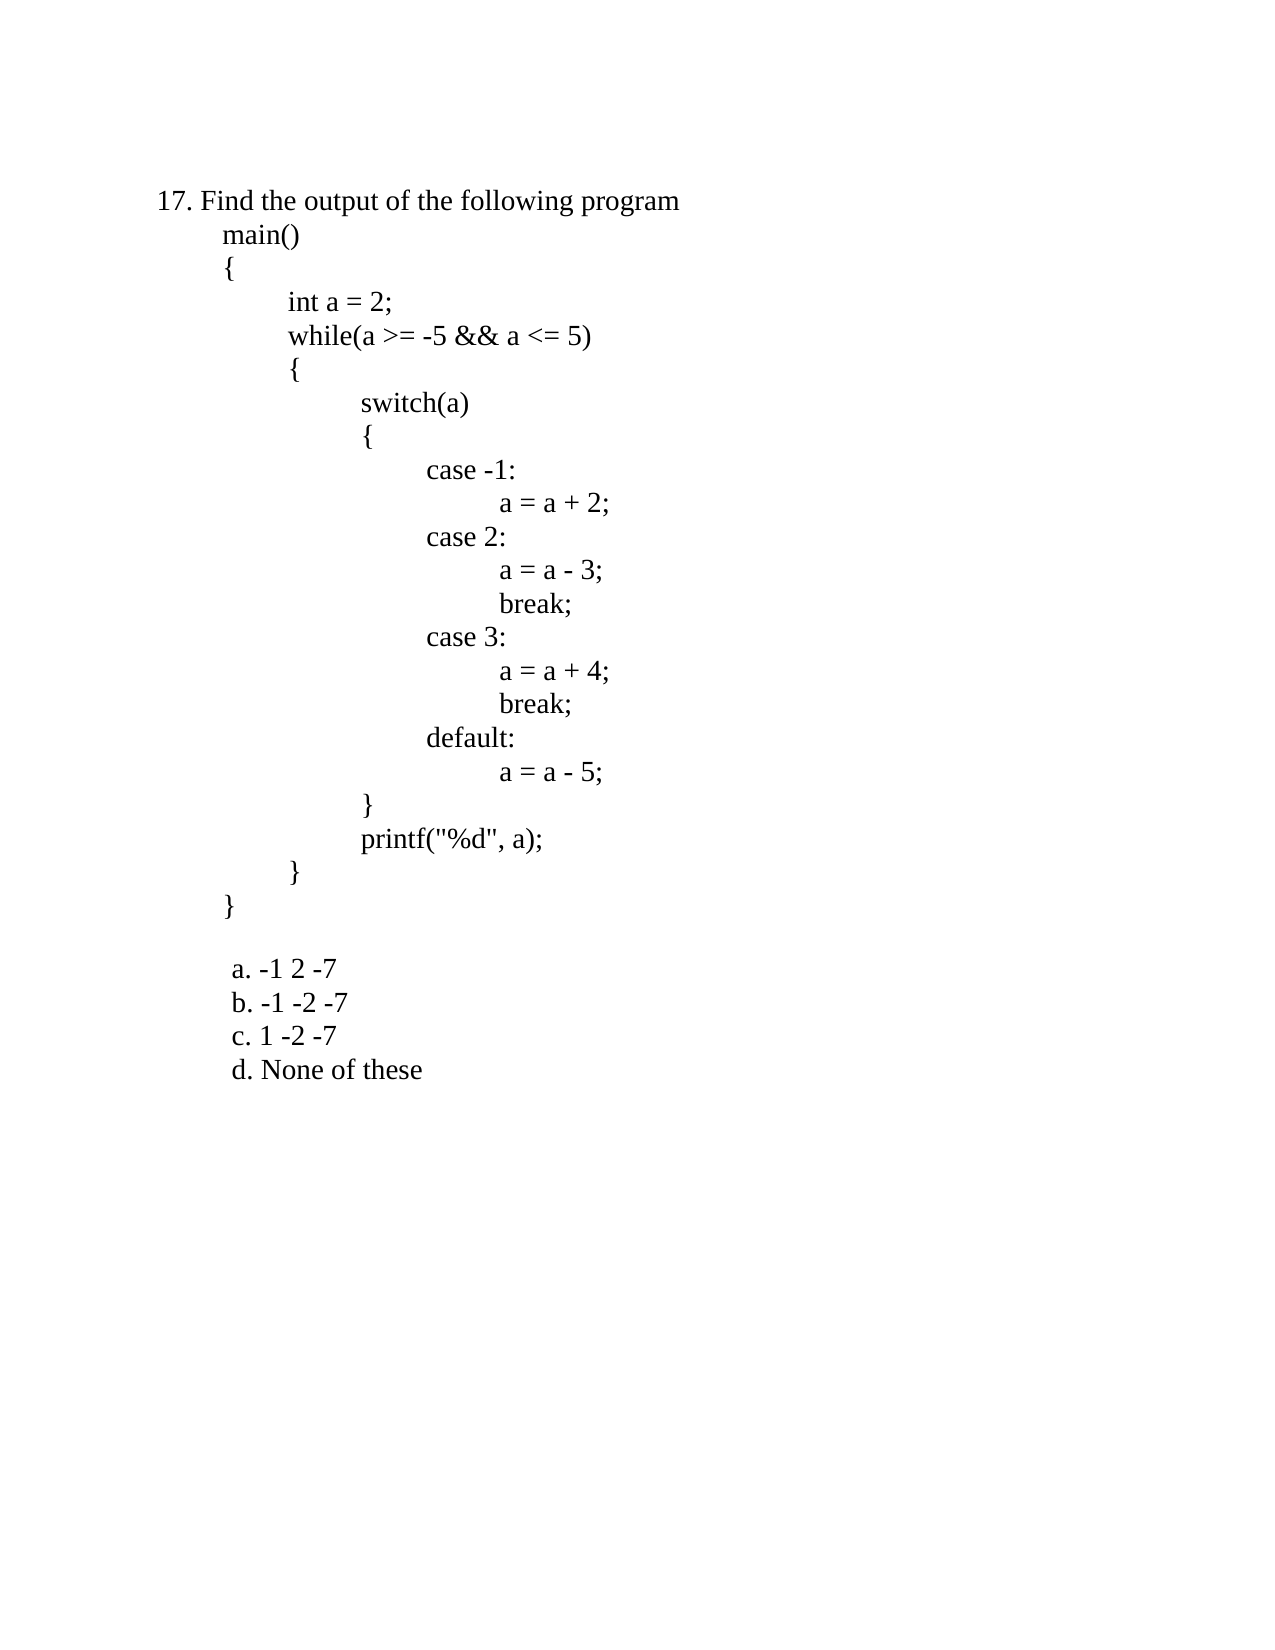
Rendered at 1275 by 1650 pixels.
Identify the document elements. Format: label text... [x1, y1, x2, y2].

text d. None of these [231, 1052, 1118, 1085]
text case -1: [156, 452, 1118, 485]
text b. -1 -2 -7 [231, 985, 1118, 1018]
text { [156, 351, 1118, 385]
text case 3: [156, 619, 1118, 653]
text c. 1 -2 -7 [231, 1018, 1118, 1052]
text a. -1 2 -7 [231, 951, 1118, 985]
text 17. Find the output of the following program [156, 183, 1118, 217]
text a = a + 2; [156, 485, 1118, 519]
text a = a - 3; [156, 552, 1118, 586]
text break; [156, 687, 1118, 720]
text switch(a) [156, 385, 1118, 418]
text { [156, 251, 1118, 284]
text while(a >= -5 && a <= 5) [156, 318, 1118, 351]
text { [156, 418, 1118, 452]
text default: [156, 720, 1118, 754]
text case 2: [156, 519, 1118, 552]
text } [156, 854, 1118, 888]
text } [156, 888, 1118, 921]
text int a = 2; [156, 284, 1118, 318]
text a = a - 5; [156, 754, 1118, 787]
text a = a + 4; [156, 653, 1118, 687]
text break; [156, 586, 1118, 619]
text main() [156, 217, 1118, 251]
text } [156, 787, 1118, 821]
text printf("%d", a); [156, 821, 1118, 854]
